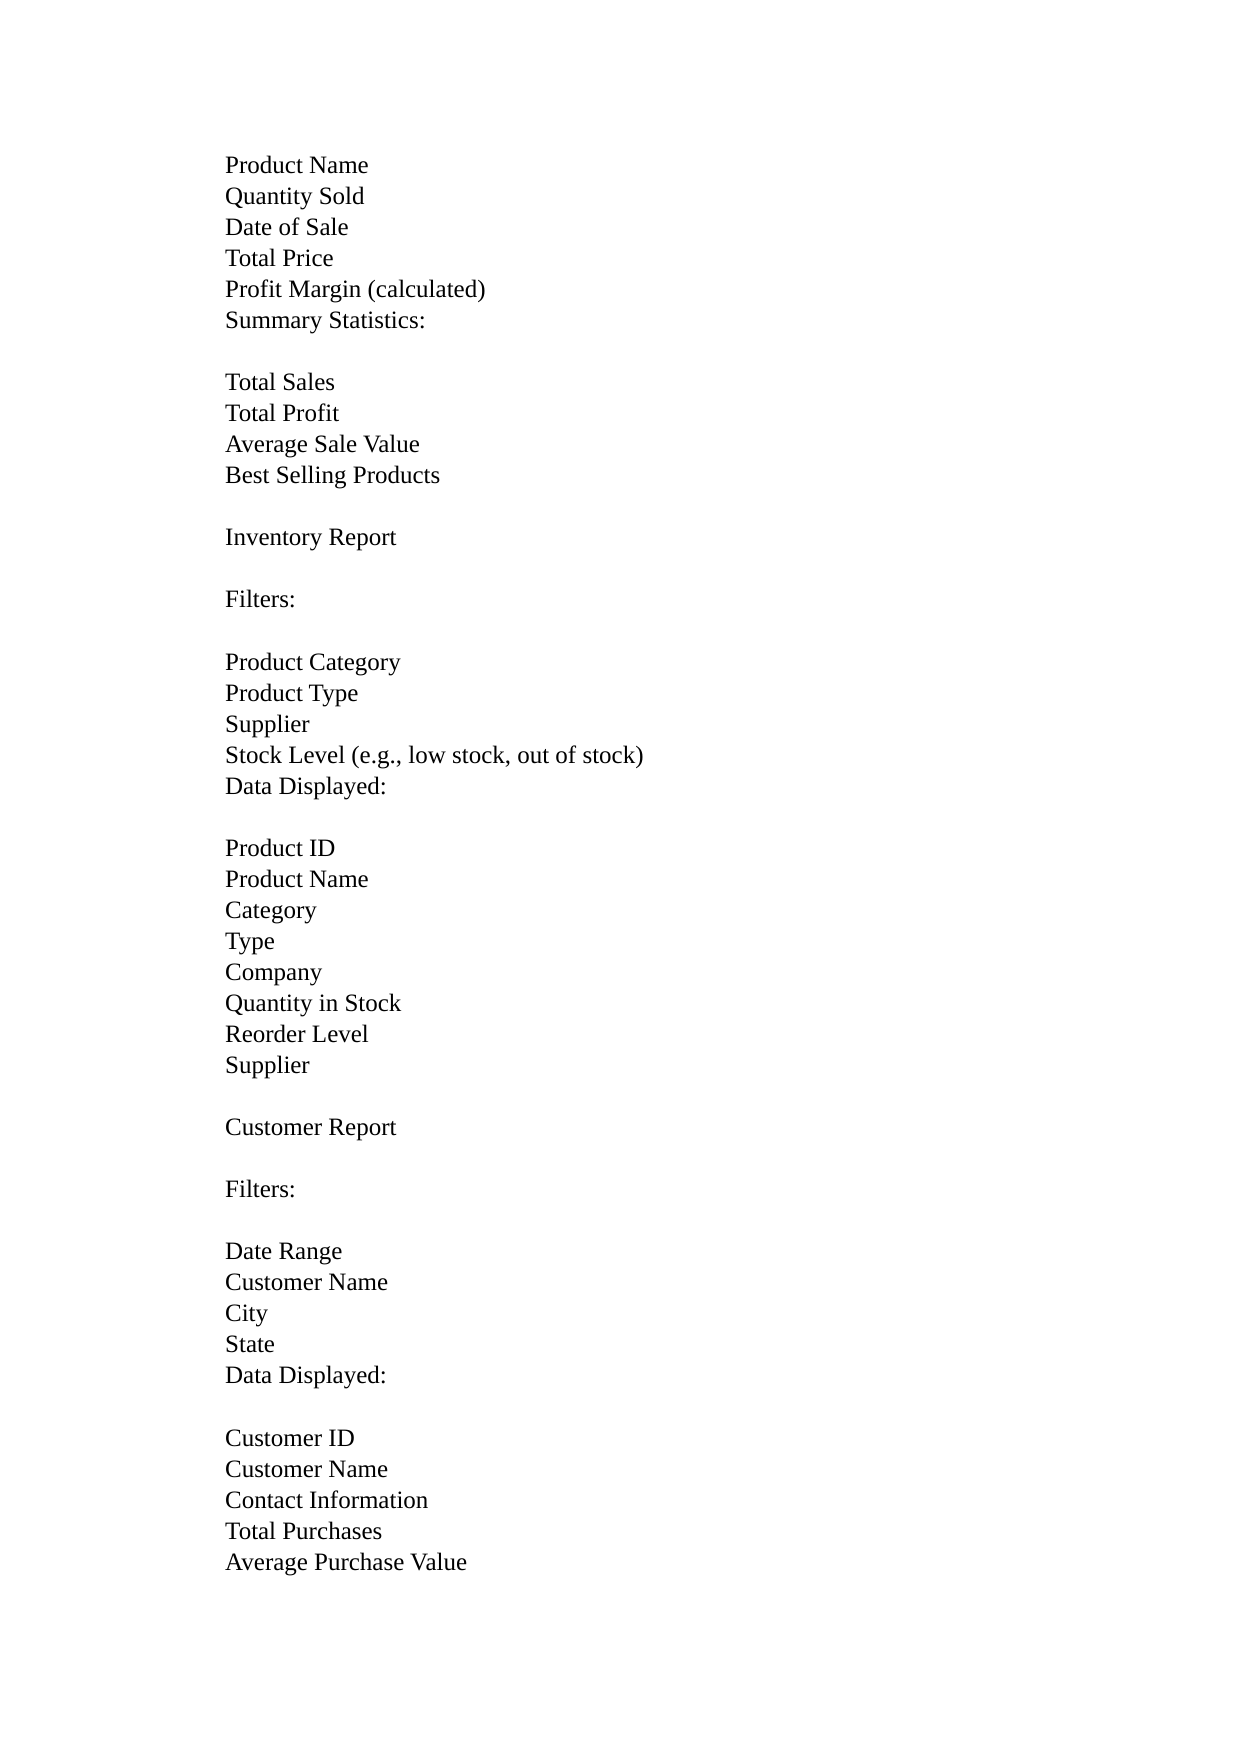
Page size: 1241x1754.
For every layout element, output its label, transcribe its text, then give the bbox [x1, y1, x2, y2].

list Supplier [225, 1050, 1090, 1079]
list Category [225, 895, 1090, 924]
list Quantity Sold [225, 181, 1090, 210]
list Date of Sale [225, 212, 1090, 241]
list Inventory Report [225, 522, 1090, 551]
list State [225, 1329, 1090, 1358]
list Filters: [225, 1174, 1090, 1203]
list Customer Name [225, 1267, 1090, 1296]
list Total Sales [225, 367, 1090, 396]
list Customer ID [225, 1423, 1090, 1451]
list Date Range [225, 1236, 1090, 1265]
list Average Purchase Value [225, 1547, 1090, 1576]
list Quantity in Stock [225, 988, 1090, 1017]
list Summary Statistics: [225, 305, 1090, 334]
list City [225, 1298, 1090, 1327]
list Best Selling Products [225, 460, 1090, 489]
list Data Displayed: [225, 1361, 1090, 1389]
list Filters: [225, 584, 1090, 613]
list Product Type [225, 678, 1090, 706]
list Product ID [225, 833, 1090, 862]
list Contact Information [225, 1485, 1090, 1513]
list Reorder Level [225, 1019, 1090, 1048]
list Type [225, 926, 1090, 955]
list Product Category [225, 647, 1090, 675]
list Product Name [225, 150, 1090, 179]
list Customer Name [225, 1454, 1090, 1482]
list Supplier [225, 709, 1090, 737]
list Customer Report [225, 1112, 1090, 1141]
list Profit Margin (calculated) [225, 274, 1090, 303]
list Company [225, 957, 1090, 986]
list Stock Level (e.g., low stock, out of stock) [225, 740, 1090, 768]
list Product Name [225, 864, 1090, 893]
list Total Price [225, 243, 1090, 272]
list Total Profit [225, 398, 1090, 427]
list Average Sale Value [225, 429, 1090, 458]
list Data Displayed: [225, 771, 1090, 799]
list Total Purchases [225, 1516, 1090, 1544]
